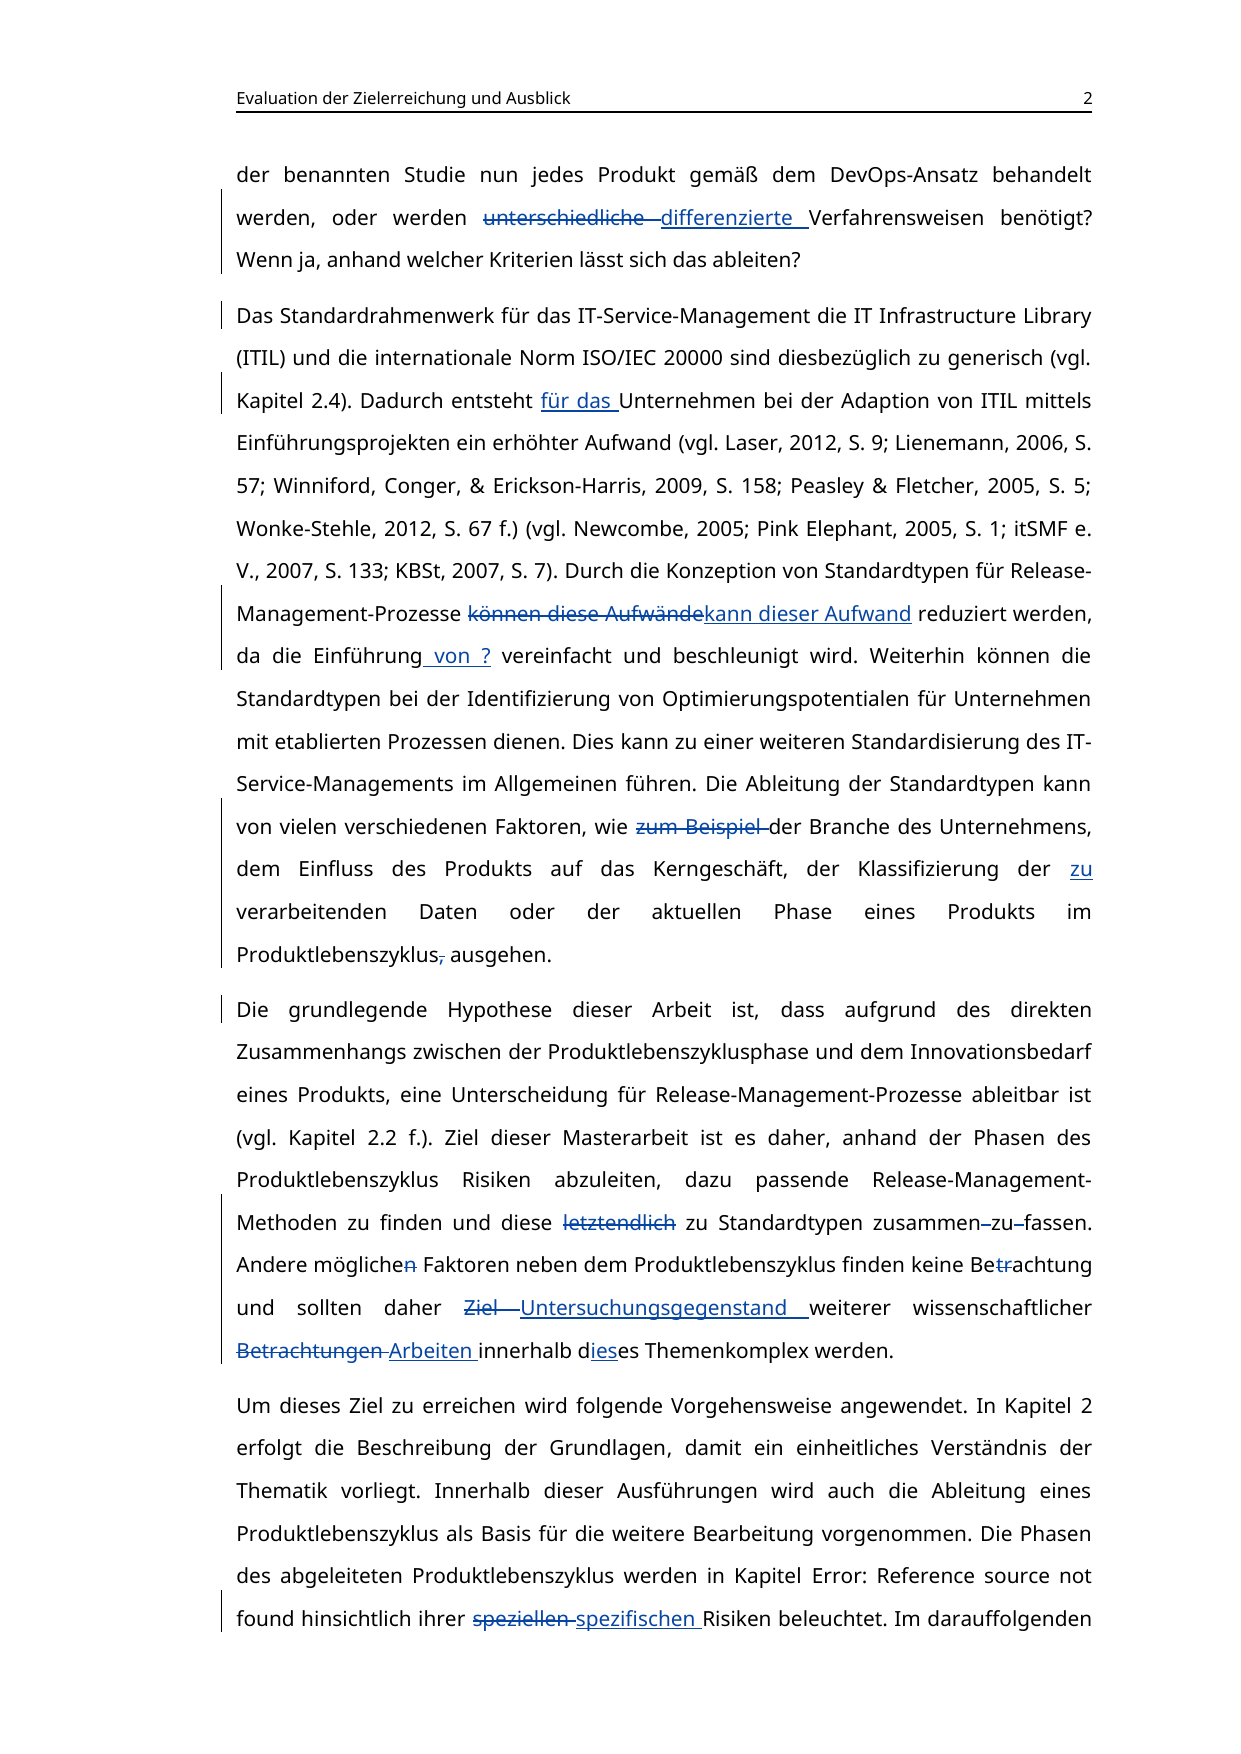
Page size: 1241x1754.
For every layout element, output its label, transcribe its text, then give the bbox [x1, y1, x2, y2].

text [236, 160, 1092, 274]
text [236, 1391, 1092, 1632]
text Die grundlegende Hypothese dieser Arbeit ist, dass aufgrund des direkten Zusammenhangs zwischen der Produktlebenszyklusphase und dem Innovationsbedarf eines Produkts, eine Unterscheidung für Release-Management-Prozesse ableitbar ist (vgl. Kapitel 2.2 f.). Ziel dieser Masterarbeit ist es daher, anhand der Phasen des Produktlebenszyklus Risiken abzuleiten, dazu passende Release-Management-Methoden zu finden und diese zu Standardtypen zusammenzufassen. Andere mögliche Faktoren neben dem Produktlebenszyklus finden keine Beachtung und sollten daher weiterer wissenschaftlicher innerhalb des Themenkomplex werden. [236, 995, 1092, 1364]
text Das Standardrahmenwerk für das IT-Service-Management die IT Infrastructure Library (ITIL) und die internationale Norm ISO/IEC 20000 sind diesbezüglich zu generisch (vgl. Kapitel 2.4). Dadurch entsteht Unternehmen bei der Adaption von ITIL mittels Einführungsprojekten ein erhöhter Aufwand . Durch die Konzeption von Standardtypen für Release-Management-Prozesse reduziert werden, da die Einführung vereinfacht und beschleunigt wird. Weiterhin können die Standardtypen bei der Identifizierung von Optimierungspotentialen für Unternehmen mit etablierten Prozessen dienen. Dies kann zu einer weiteren Standardisierung des IT-Service-Managements im Allgemeinen führen. Die Ableitung der Standardtypen kann von vielen verschiedenen Faktoren, wie der Branche des Unternehmens, dem Einfluss des Produkts auf das Kerngeschäft, der Klassifizierung der verarbeitenden Daten oder der aktuellen Phase eines Produkts im Produktlebenszyklus ausgehen. [236, 301, 1092, 968]
